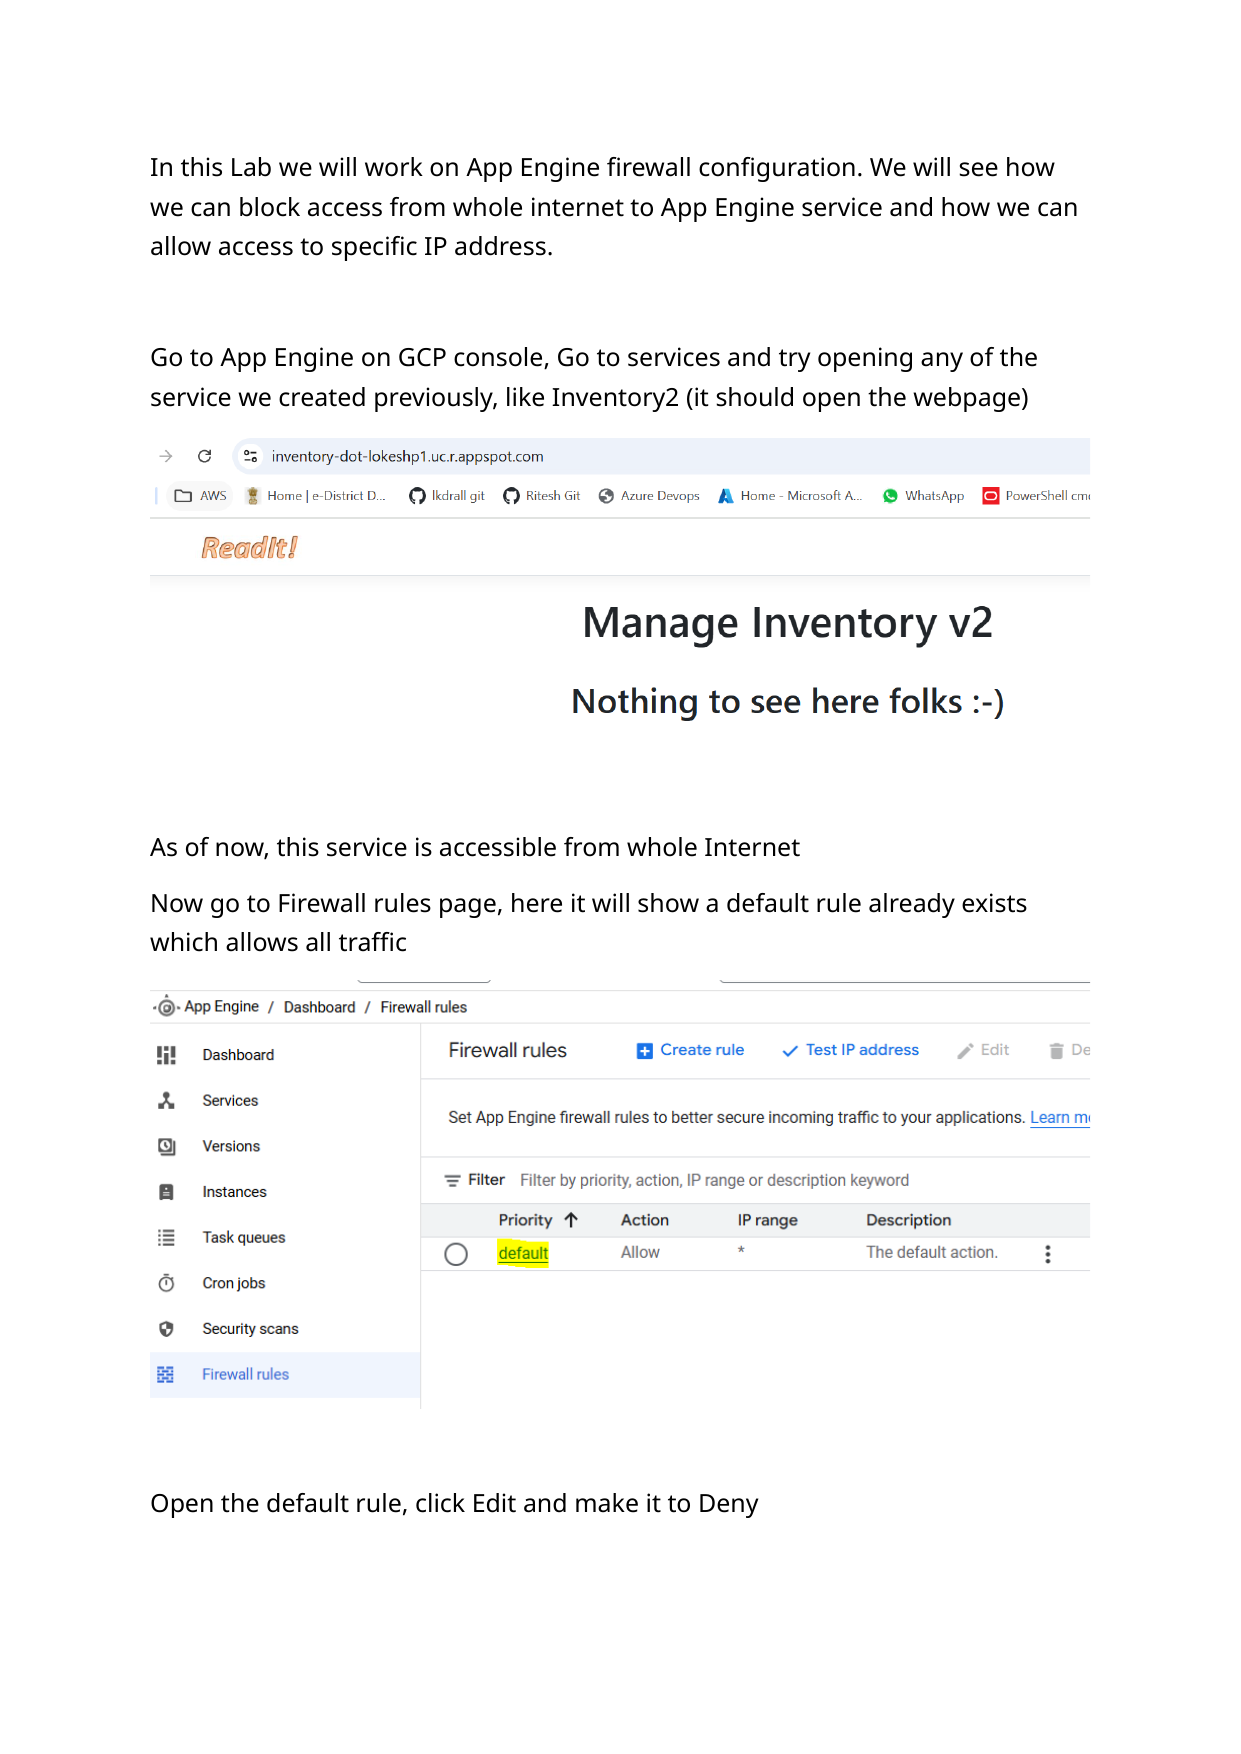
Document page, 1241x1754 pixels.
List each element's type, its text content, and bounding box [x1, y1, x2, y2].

picture [150, 435, 1091, 753]
text Go to App Engine on GCP console, Go to services and try opening any of the service we created previously, like Inventory2 (it should open the webpage) [150, 340, 1090, 413]
text Open the default rule, click Edit and make it to Deny [150, 1486, 1090, 1520]
text In this Lab we will work on App Engine firewall configuration. We will see how we can block access from whole internet to App Engine service and how we can allow access to specific IP address. [150, 150, 1090, 262]
text Now go to Firewall rules page, here it will show a default rule already exists which allows all traffic [150, 886, 1090, 959]
picture [150, 980, 1091, 1409]
text As of now, this service is accessible from whole Internet [150, 830, 1090, 864]
